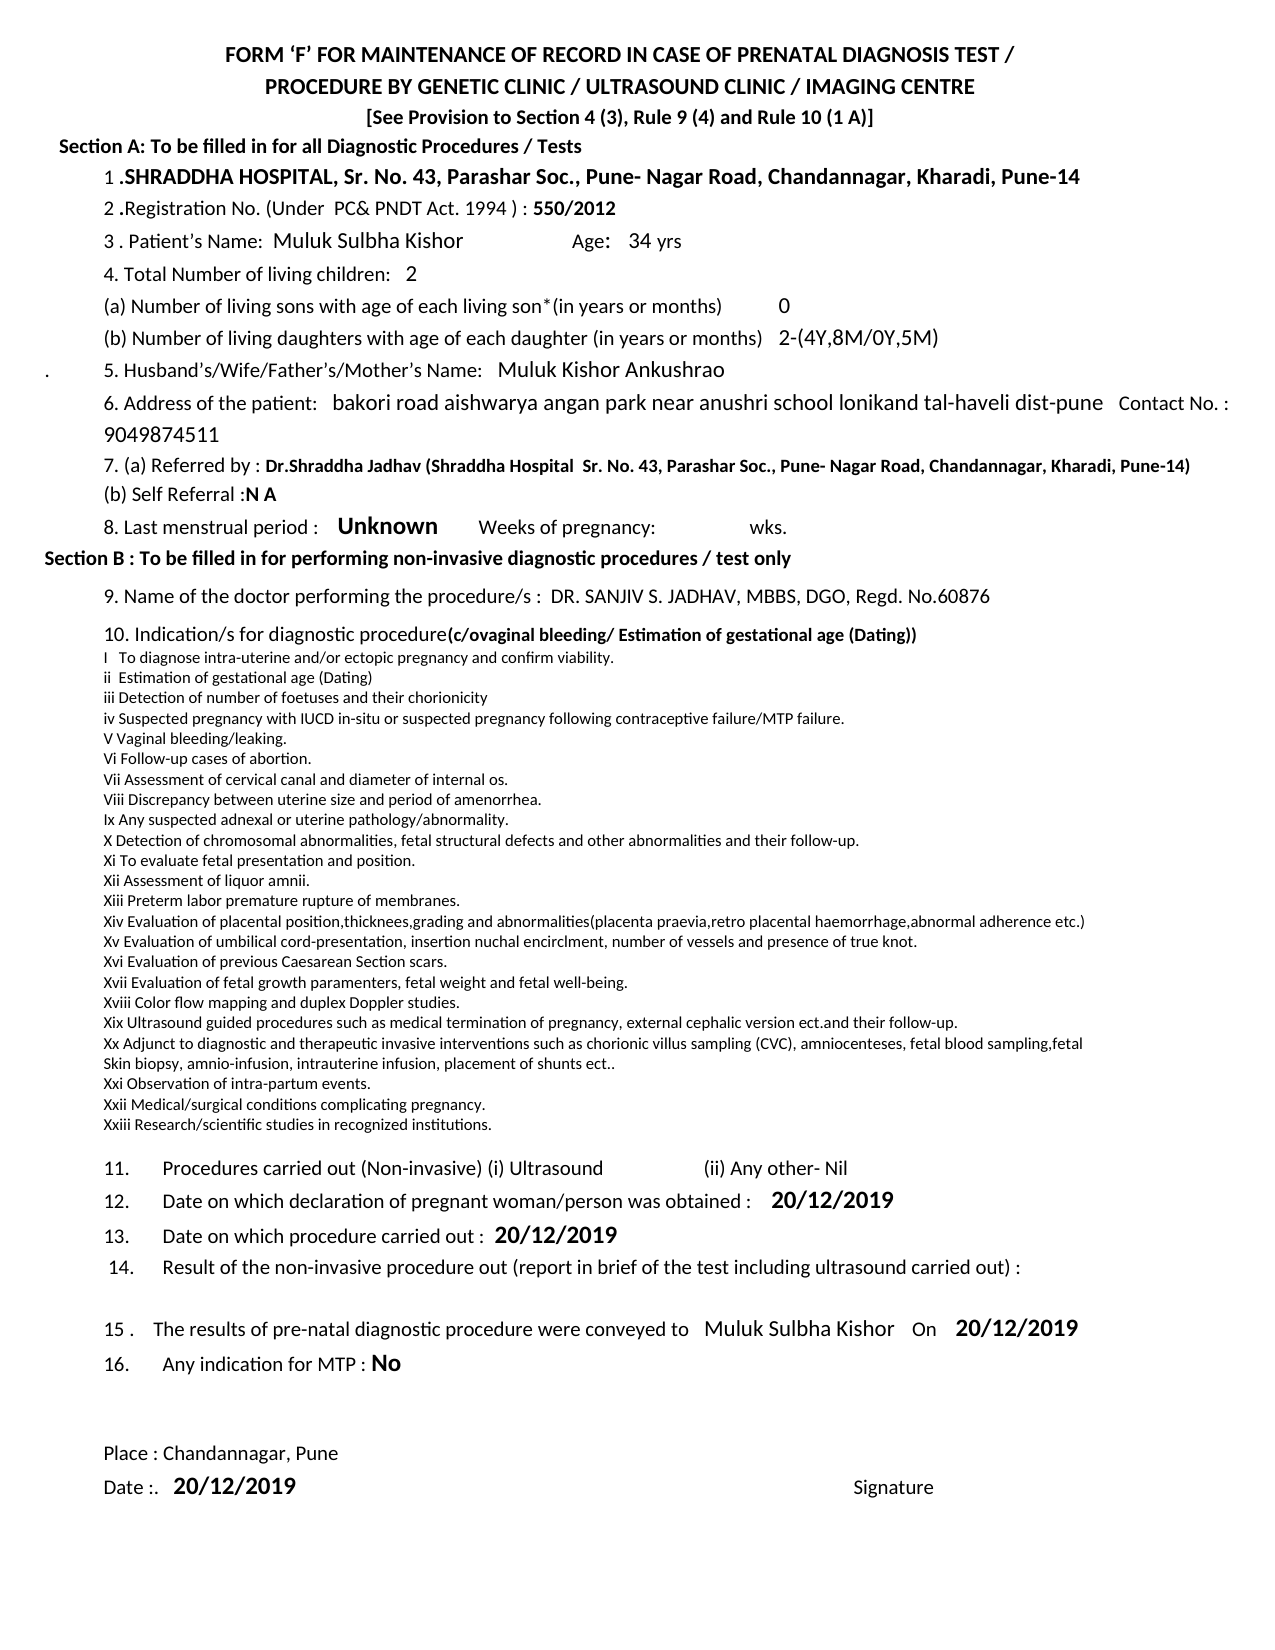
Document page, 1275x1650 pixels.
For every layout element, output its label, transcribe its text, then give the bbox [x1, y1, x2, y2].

text Viii Discrepancy between uterine size and period of amenorrhea. [0, 789, 1196, 809]
text Xviii Color flow mapping and duplex Doppler studies. [0, 992, 1275, 1013]
text Xii Assessment of liquor amnii. [0, 870, 1196, 891]
text Xxi Observation of intra-partum events. [103, 1073, 1275, 1094]
text Xxii Medical/surgical conditions complicating pregnancy. [0, 1094, 1275, 1114]
text Xvi Evaluation of previous Caesarean Section scars. [0, 952, 1275, 972]
text Section A: To be filled in for all Diagnostic Procedures / Tests [44, 133, 1196, 159]
text Section B : To be filled in for performing non-invasive diagnostic procedures / test only [44, 545, 1255, 571]
text iii Detection of number of foetuses and their chorionicity [0, 688, 1196, 708]
text 10. Indication/s for diagnostic procedure(c/ovaginal bleeding/ Estimation of gestational age (Dating)) [0, 622, 1196, 647]
text 11. Procedures carried out (Non-invasive) (i) Ultrasound (ii) Any other- Nil [0, 1155, 1275, 1180]
text Xvii Evaluation of fetal growth paramenters, fetal weight and fetal well-being. [0, 972, 1275, 992]
text Xiv Evaluation of placental position,thicknees,grading and abnormalities(placenta praevia,retro placental haemorrhage,abnormal adherence etc.) [0, 911, 1275, 931]
text Xxiii Research/scientific studies in recognized institutions. [0, 1114, 1275, 1134]
text Date :. Signature [0, 1470, 1275, 1500]
text Xi To evaluate fetal presentation and position. [0, 850, 1196, 870]
text 16. Any indication for MTP : No [0, 1347, 1275, 1378]
text (a) Number of living sons with age of each living son*(in years or months) [44, 291, 1255, 319]
text 6. Address of the patient: Contact No. : [103, 388, 1255, 448]
text I To diagnose intra-uterine and/or ectopic pregnancy and confirm viability. [75, 647, 1255, 667]
text 15 . The results of pre-natal diagnostic procedure were conveyed to On [0, 1312, 1275, 1343]
text [See Provision to Section 4 (3), Rule 9 (4) and Rule 10 (1 A)] [44, 104, 1196, 129]
text Skin biopsy, amnio-infusion, intrauterine infusion, placement of shunts ect.. [0, 1053, 1275, 1073]
text Vi Follow-up cases of abortion. [0, 748, 1196, 769]
text 12. Date on which declaration of pregnant woman/person was obtained : [0, 1184, 1275, 1214]
text Vii Assessment of cervical canal and diameter of internal os. [0, 769, 1196, 789]
text 3 . Patient’s Name: Age: yrs [44, 224, 1166, 254]
text Xx Adjunct to diagnostic and therapeutic invasive interventions such as chorionic villus sampling (CVC), amniocenteses, fetal blood sampling,fetal [0, 1033, 1275, 1053]
text ii Estimation of gestational age (Dating) [0, 667, 1196, 688]
text (b) Self Referral :N A [44, 481, 1255, 507]
text Xiii Preterm labor premature rupture of membranes. [0, 891, 1196, 911]
text V Vaginal bleeding/leaking. [0, 728, 1196, 748]
text 9. Name of the doctor performing the procedure/s : DR. SANJIV S. JADHAV, MBBS, DGO, Regd. No.60876 [0, 583, 1255, 609]
text 1 .SHRADDHA HOSPITAL, Sr. No. 43, Parashar Soc., Pune- Nagar Road, Chandannagar, Kharadi, Pune-14 [44, 162, 1196, 191]
text 8. Last menstrual period : Weeks of pregnancy: wks. [44, 510, 1255, 541]
text iv Suspected pregnancy with IUCD in-situ or suspected pregnancy following contraceptive failure/MTP failure. [0, 708, 1196, 728]
text 14. Result of the non-invasive procedure out (report in brief of the test including ultrasound carried out) : [103, 1254, 1226, 1279]
text PROCEDURE BY GENETIC CLINIC / ULTRASOUND CLINIC / IMAGING CENTRE [44, 72, 1196, 100]
text FORM ‘F’ FOR MAINTENANCE OF RECORD IN CASE OF PRENATAL DIAGNOSIS TEST / [44, 40, 1196, 68]
text Xix Ultrasound guided procedures such as medical termination of pregnancy, external cephalic version ect.and their follow-up. [0, 1013, 1275, 1033]
text 13. Date on which procedure carried out : [0, 1219, 1275, 1249]
text (b) Number of living daughters with age of each daughter (in years or months) [44, 323, 1255, 351]
text Ix Any suspected adnexal or uterine pathology/abnormality. [0, 809, 1196, 830]
text 2 .Registration No. (Under PC& PNDT Act. 1994 ) : 550/2012 [44, 195, 1196, 220]
text Place : Chandannagar, Pune [0, 1441, 1275, 1466]
text . 5. Husband’s/Wife/Father’s/Mother’s Name: [44, 355, 1255, 383]
text X Detection of chromosomal abnormalities, fetal structural defects and other abnormalities and their follow-up. [0, 830, 1196, 850]
text 4. Total Number of living children: [44, 259, 1196, 287]
text Xv Evaluation of umbilical cord-presentation, insertion nuchal encirclment, number of vessels and presence of true knot. [0, 931, 1275, 952]
text 7. (a) Referred by : Dr.Shraddha Jadhav (Shraddha Hospital Sr. No. 43, Parashar Soc., Pune- Nagar Road, Chandannagar, Kharadi, Pune-14) [44, 452, 1255, 477]
